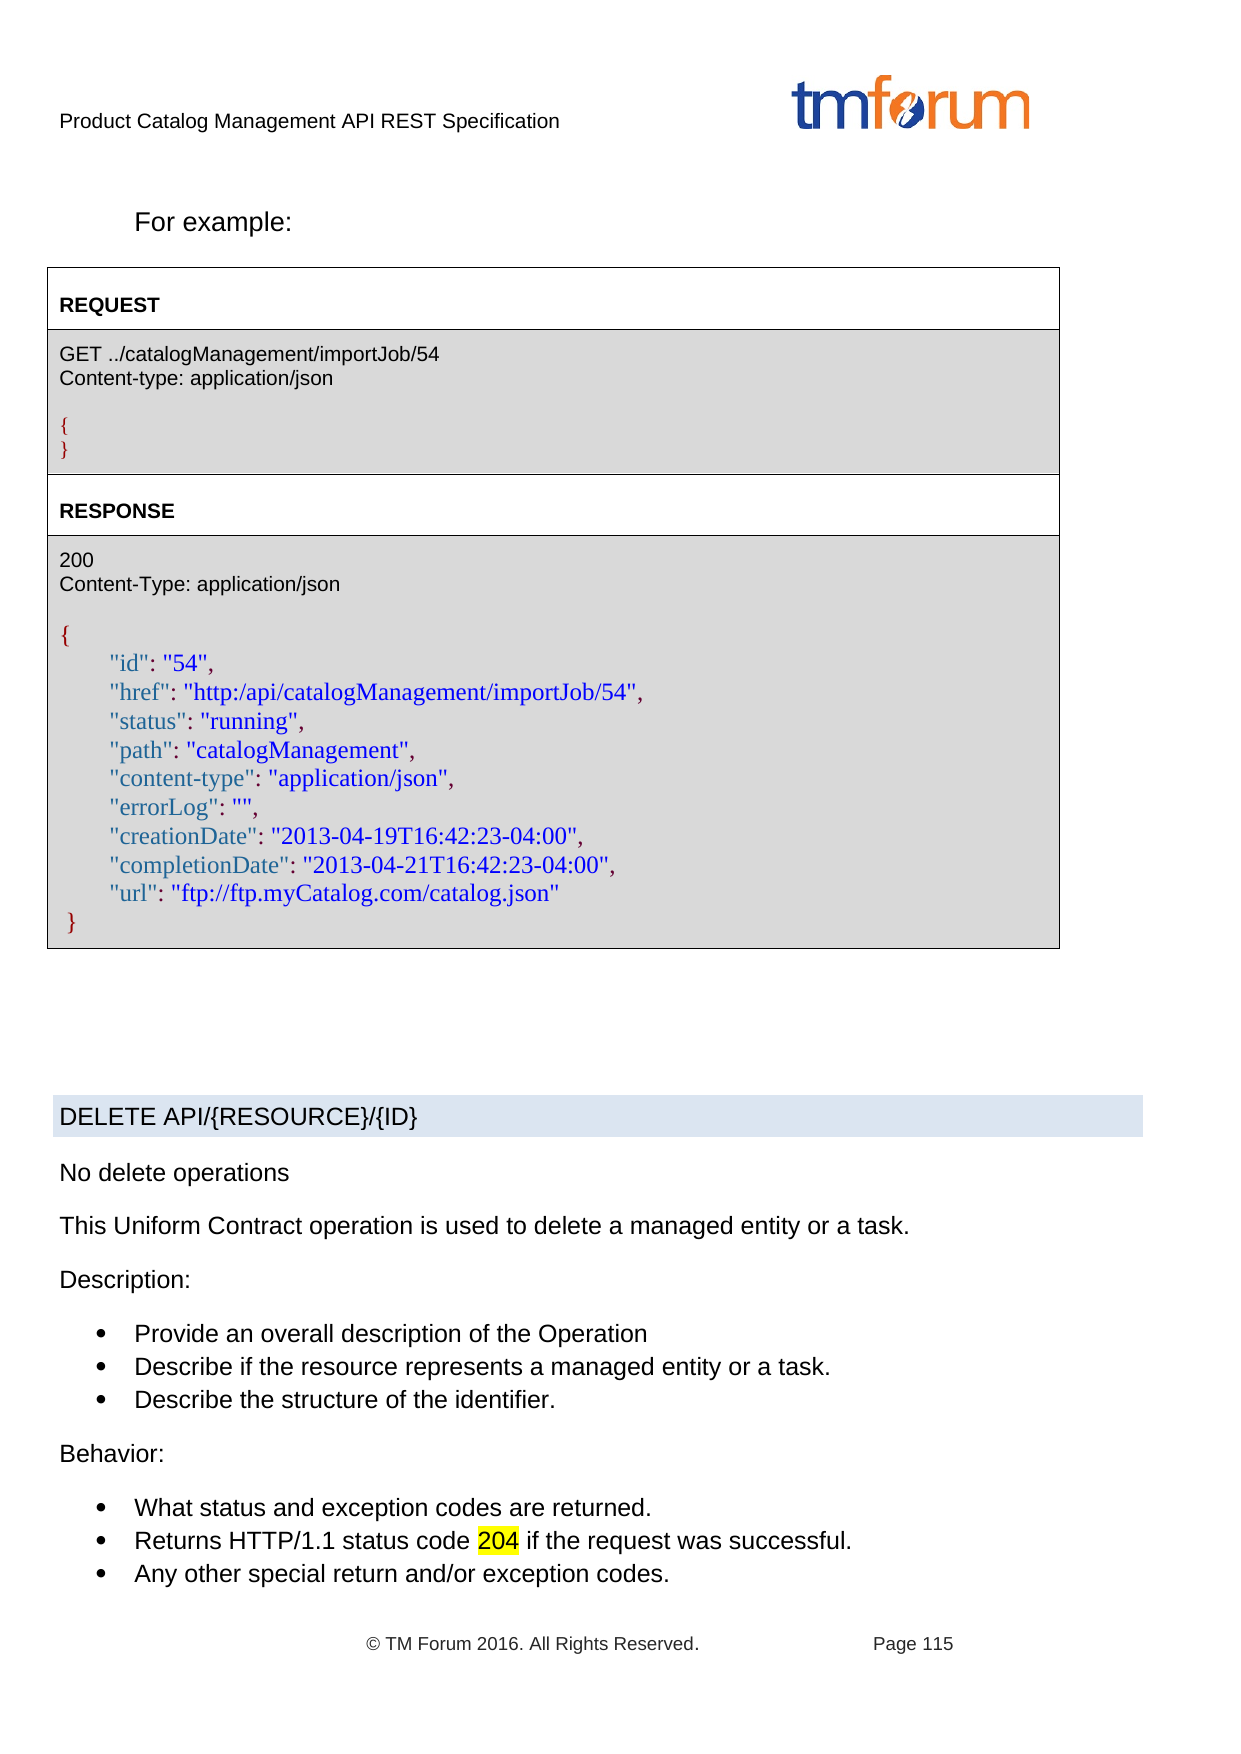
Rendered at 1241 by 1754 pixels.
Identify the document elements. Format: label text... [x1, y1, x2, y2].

table_cell GET ../catalogManagement/importJob/54 Content-type: application/json { } [48, 330, 1059, 473]
text This Uniform Contract operation is used to delete a managed entity or a task. [59, 1211, 1137, 1240]
text No delete operations [59, 1157, 1137, 1186]
text Description: [59, 1265, 1137, 1294]
text For example: [134, 206, 1137, 237]
list Describe the structure of the identifier. [97, 1385, 1137, 1414]
list Describe if the resource represents a managed entity or a task. [97, 1352, 1137, 1381]
table_cell RESPONSE [48, 475, 1059, 535]
list Returns HTTP/1.1 status code 204 if the request was successful. [519, 1526, 1137, 1555]
picture [791, 75, 1030, 129]
subtitle DELETE API/{RESOURCE}/{ID} [59, 1102, 1137, 1130]
table_cell 200 Content-Type: application/json { "id": "54", "href": "http:/api/catalogManagement/importJob/54", "status": "running", "path": "catalogManagement", "content-type": "application/json", "errorLog": "", "creationDate": "2013-04-19T16:42:23-04:00", "completionDate": "2013-04-21T16:42:23-04:00", "url": "ftp://ftp.myCatalog.com/catalog.json" } [48, 536, 1059, 948]
list What status and exception codes are returned. [97, 1493, 1137, 1522]
text Behavior: [59, 1439, 1137, 1468]
list Any other special return and/or exception codes. [97, 1559, 1137, 1588]
list Returns HTTP/1.1 status code 204 if the request was successful. [97, 1526, 478, 1555]
table_header REQUEST [48, 268, 1059, 328]
list Provide an overall description of the Operation [97, 1319, 1137, 1348]
